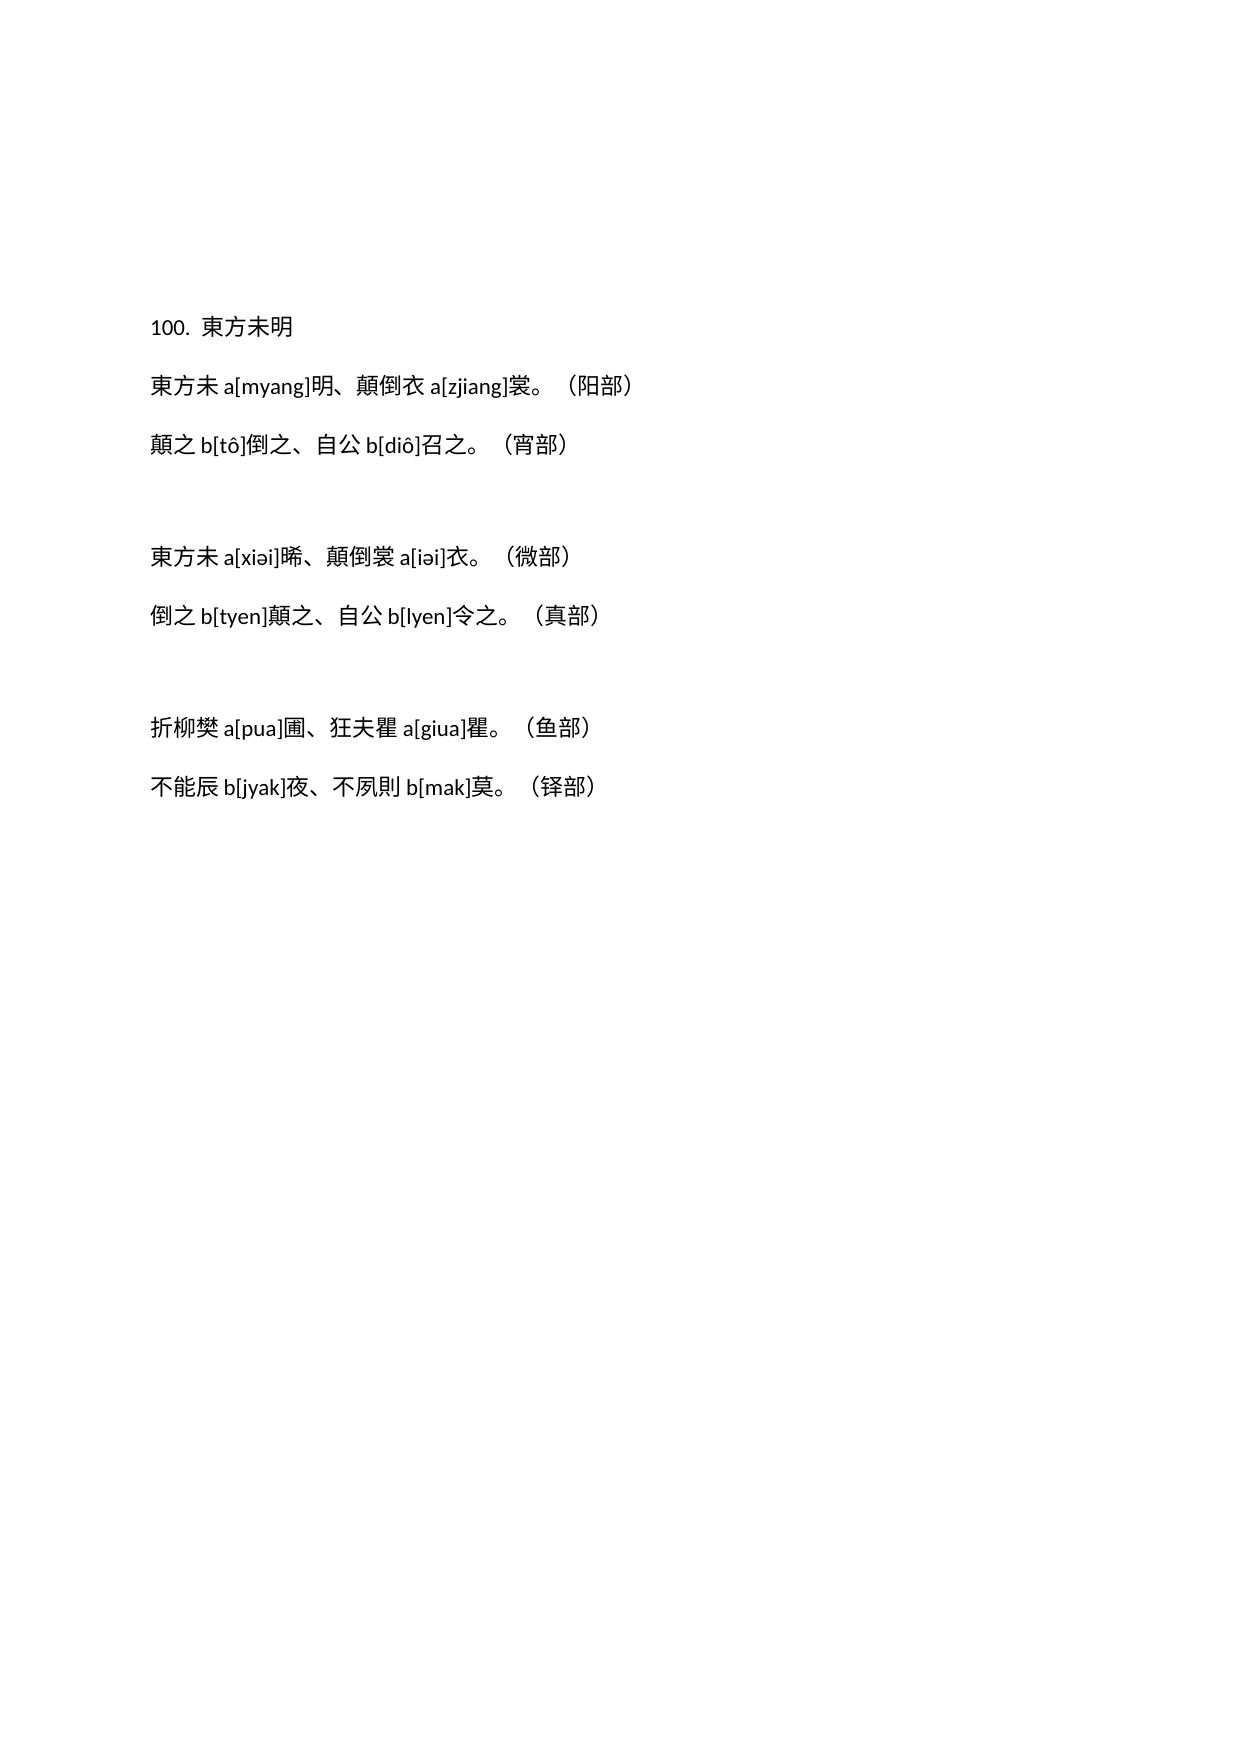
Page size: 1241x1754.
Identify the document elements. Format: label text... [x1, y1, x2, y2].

text 顛之b[tô]倒之、自公b[diô]召之。（宵部） [150, 427, 1090, 460]
text 折柳樊a[pua]圃、狂夫瞿a[giua]瞿。（鱼部） [150, 710, 1090, 743]
text 100. 東方未明 [150, 309, 1090, 342]
text 東方未a[xiəi]晞、顛倒裳a[iəi]衣。（微部） [150, 539, 1090, 572]
text 東方未a[myang]明、顛倒衣a[zjiang]裳。（阳部） [150, 368, 1090, 401]
text 不能辰b[jyak]夜、不夙則b[mak]莫。（铎部） [150, 769, 1090, 802]
text 倒之b[tyen]顛之、自公b[lyen]令之。（真部） [150, 598, 1090, 631]
